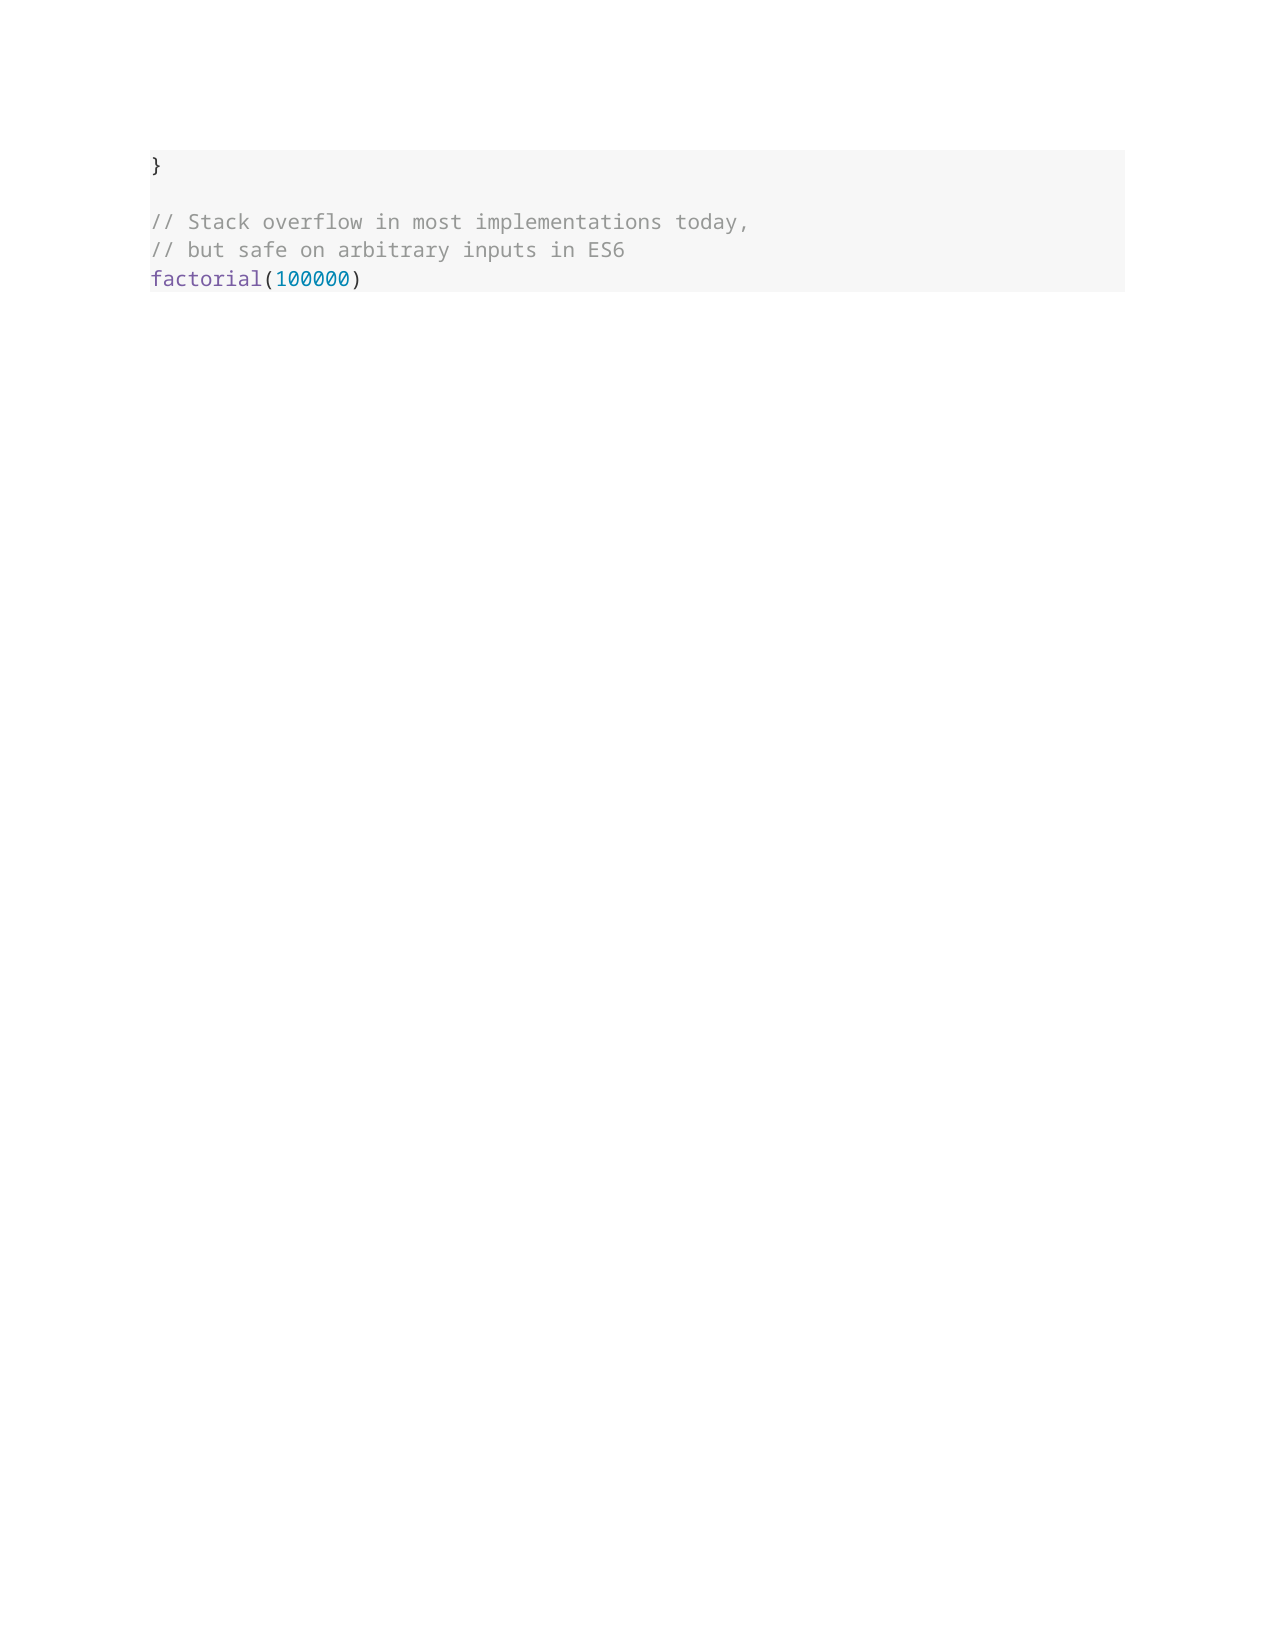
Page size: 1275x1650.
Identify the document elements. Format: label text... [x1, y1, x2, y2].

text factorial(100000) [150, 264, 1125, 292]
text // but safe on arbitrary inputs in ES6 [150, 235, 1125, 264]
text // Stack overflow in most implementations today, [150, 207, 1125, 235]
text } [150, 150, 1125, 178]
